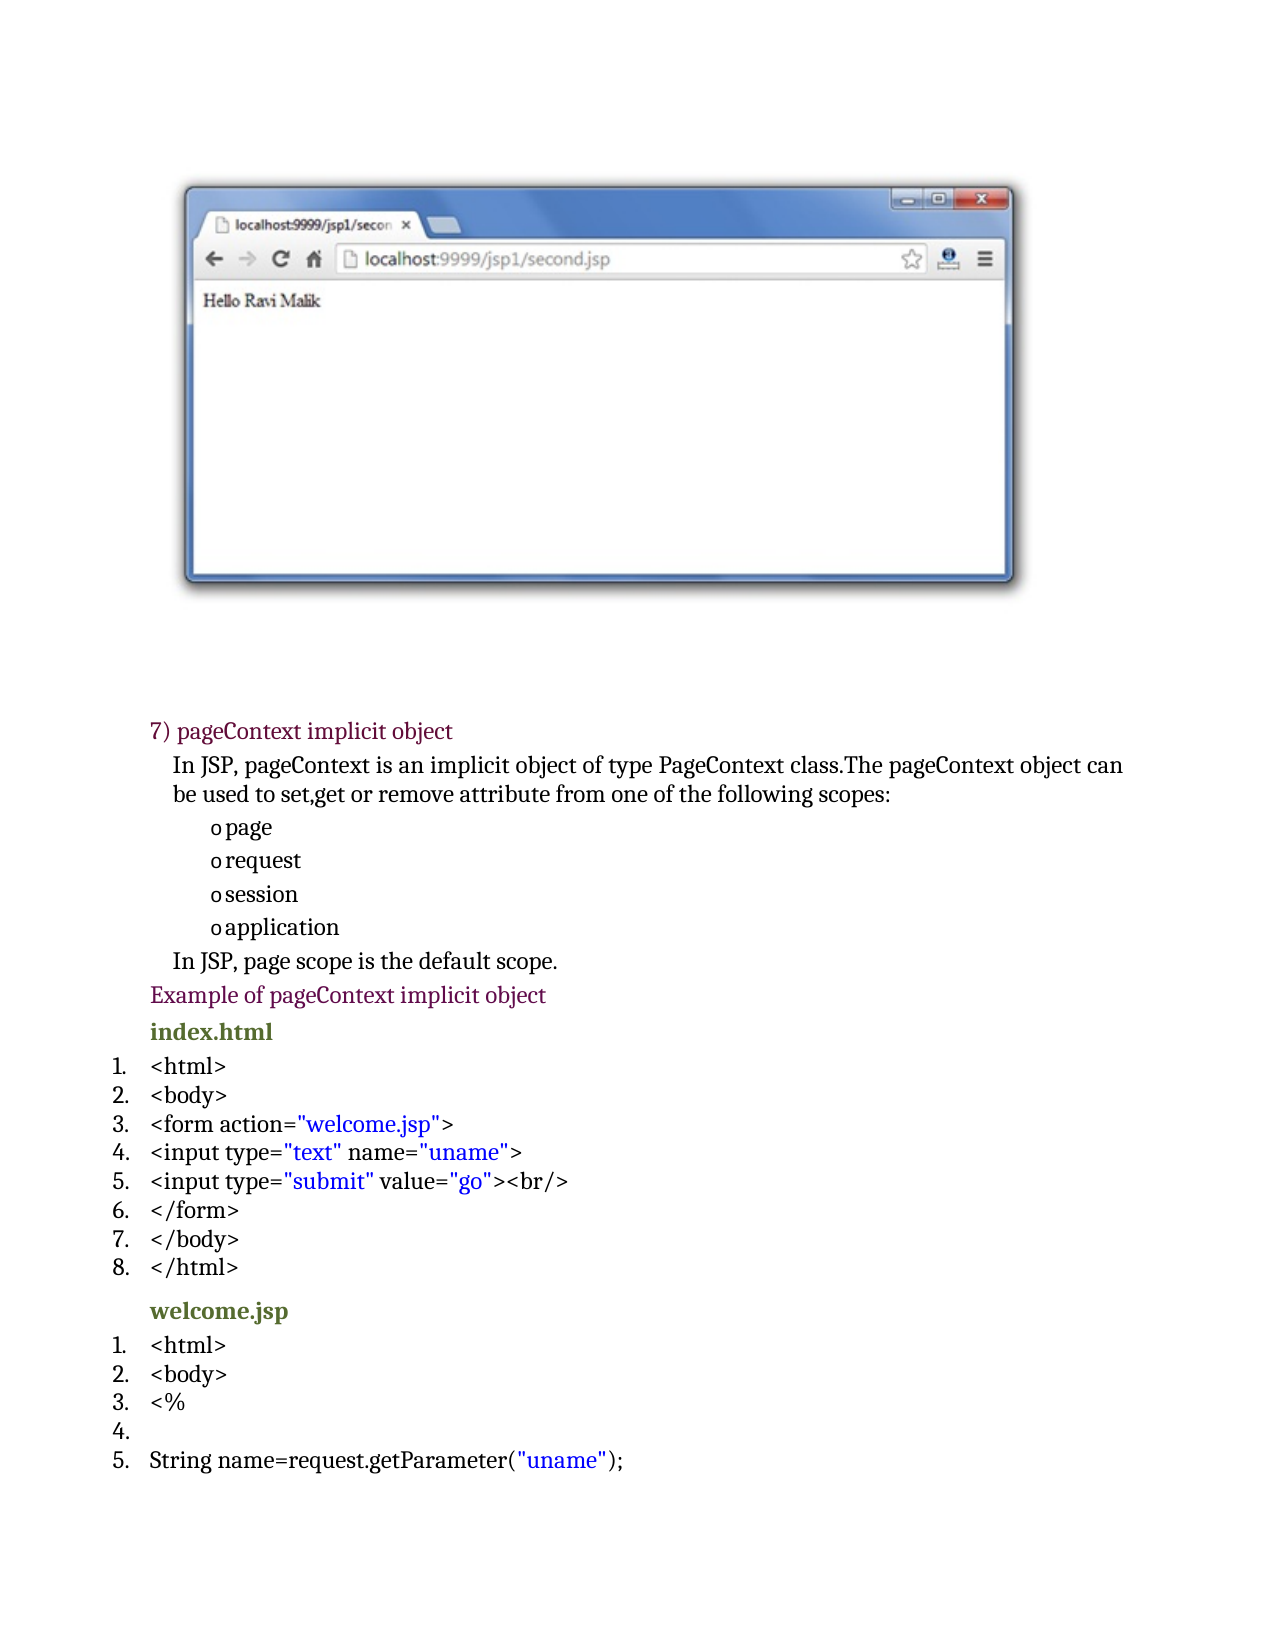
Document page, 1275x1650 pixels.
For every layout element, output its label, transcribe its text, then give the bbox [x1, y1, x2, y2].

list </form> [112, 1196, 1125, 1224]
list <input type="submit" value="go"><br/> [112, 1167, 1125, 1196]
list String name=request.getParameter("uname"); [112, 1446, 1125, 1474]
list <html> [112, 1331, 1125, 1359]
text index.html [150, 1014, 1125, 1047]
list <html> [112, 1052, 1125, 1081]
picture [150, 150, 1058, 635]
list <form action="welcome.jsp"> [112, 1109, 1125, 1138]
list </body> [112, 1224, 1125, 1253]
list <body> [112, 1081, 1125, 1109]
text 7) pageContext implicit object [150, 713, 1125, 746]
list <input type="text" name="uname"> [112, 1138, 1125, 1167]
table_cell In JSP, page scope is the default scope. [150, 947, 1125, 975]
list <% [112, 1388, 1125, 1417]
text Example of pageContext implicit object [150, 981, 1125, 1009]
list </html> [112, 1253, 1125, 1282]
text welcome.jsp [150, 1293, 1125, 1326]
list <body> [112, 1359, 1125, 1388]
table_header In JSP, pageContext is an implicit object of type PageContext class.The pageContext object can be used to set,get or remove attribute from one of the following scopes: page request session application [150, 751, 1125, 947]
